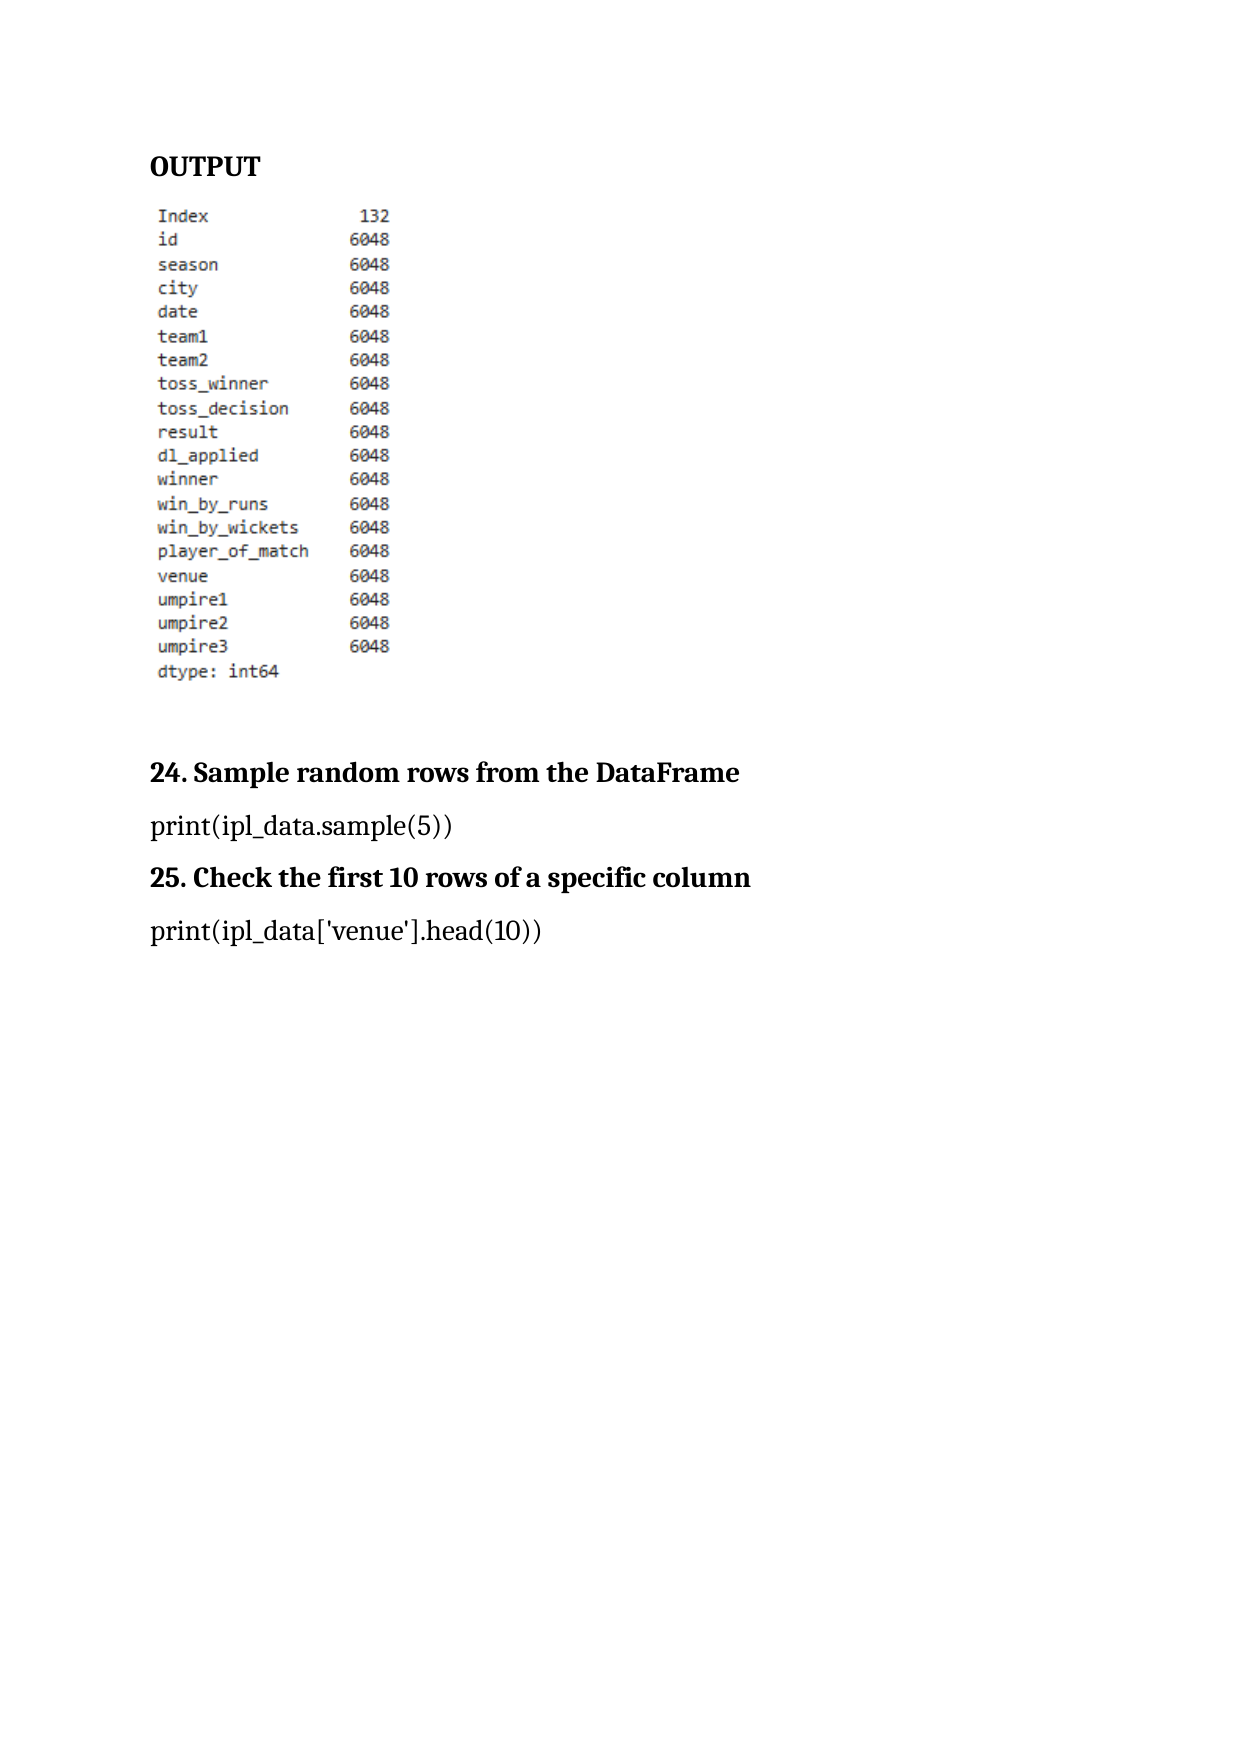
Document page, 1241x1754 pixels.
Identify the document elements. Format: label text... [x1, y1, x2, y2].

text print(ipl_data.sample(5)) [150, 809, 1090, 842]
text OUTPUT [150, 150, 1090, 183]
text 25. Check the first 10 rows of a specific column [150, 862, 1090, 895]
text 24. Sample random rows from the DataFrame [150, 756, 1090, 789]
text print(ipl_data['venue'].head(10)) [150, 914, 1090, 948]
picture [150, 202, 476, 684]
